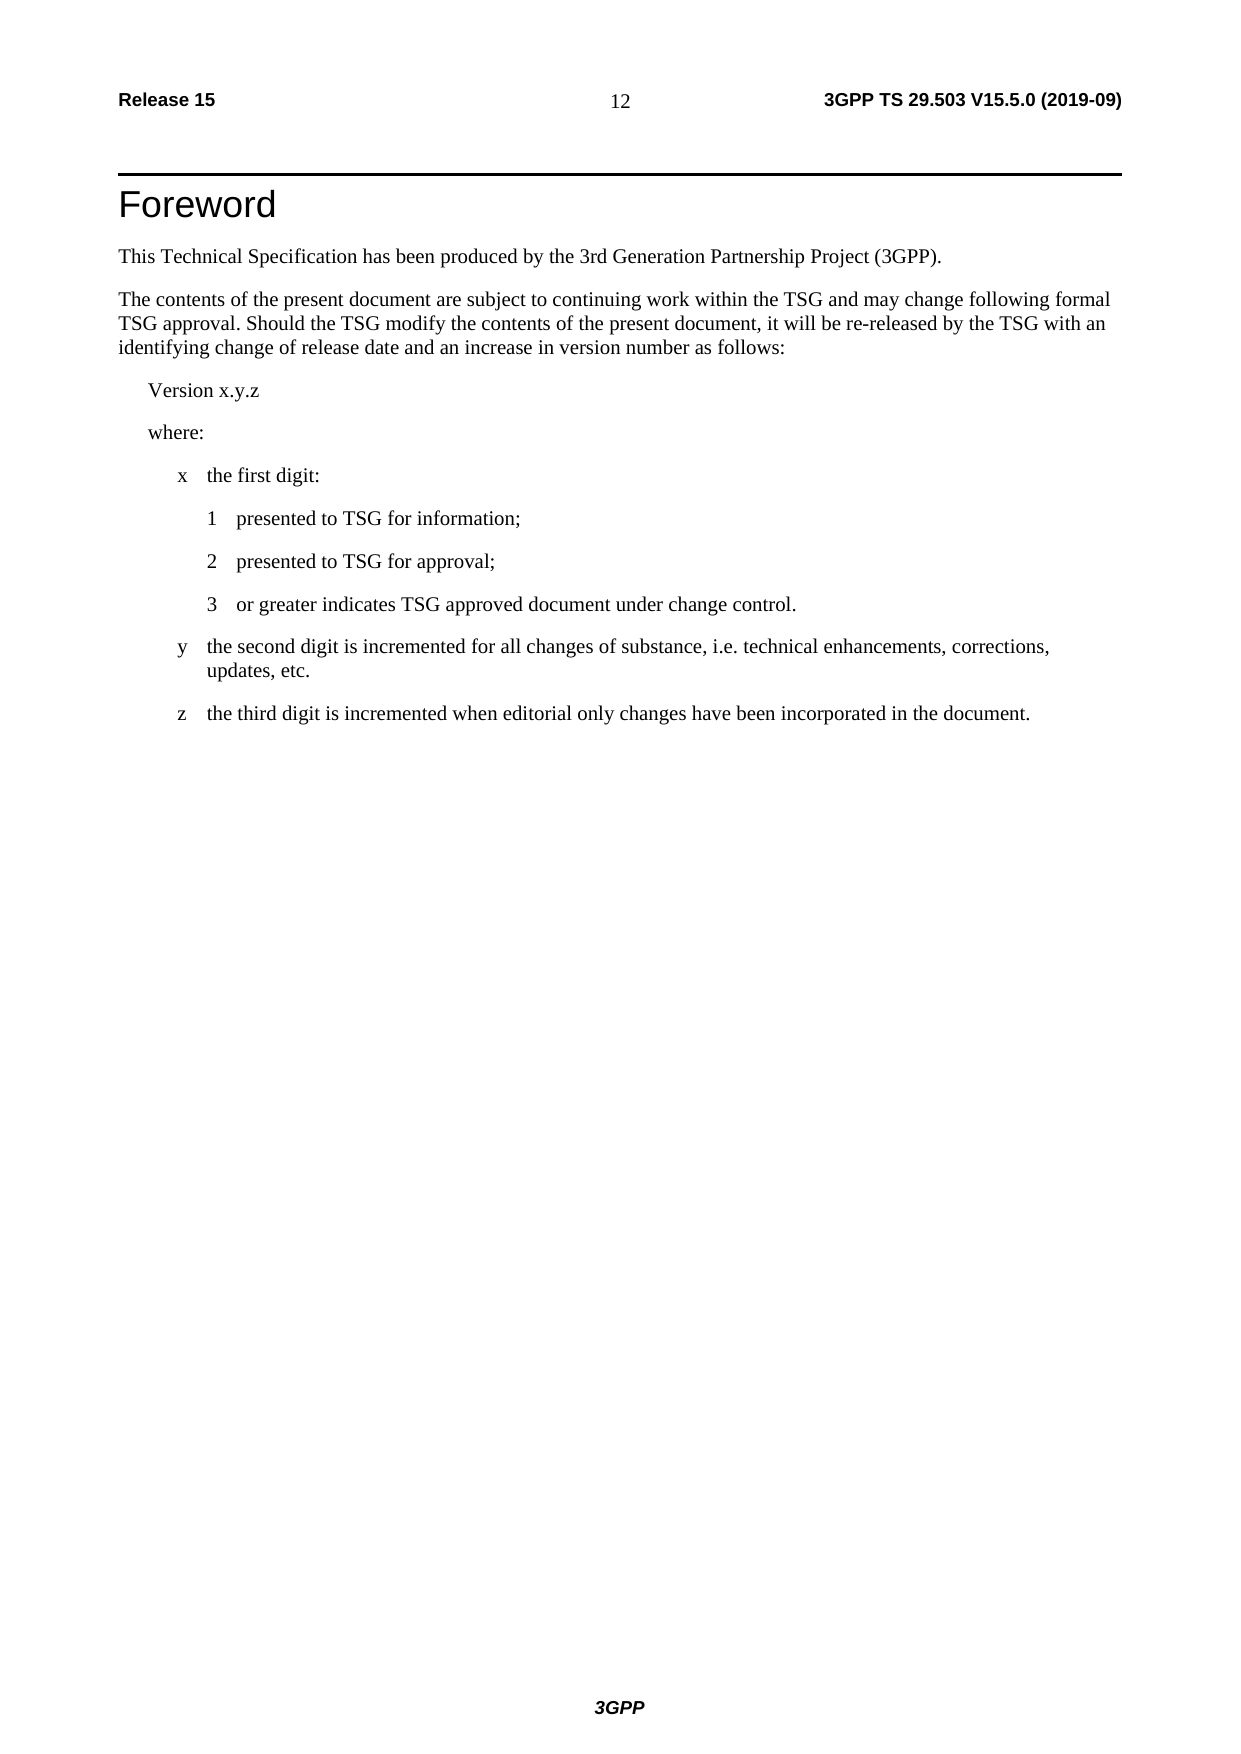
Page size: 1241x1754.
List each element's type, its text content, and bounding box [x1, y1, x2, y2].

text 2 presented to TSG for approval; [207, 549, 1122, 573]
text This Technical Specification has been produced by the 3rd Generation Partnership Project (3GPP). [118, 244, 1122, 268]
text The contents of the present document are subject to continuing work within the TSG and may change following formal TSG approval. Should the TSG modify the contents of the present document, it will be re-released by the TSG with an identifying change of release date and an increase in version number as follows: [118, 287, 1122, 359]
text x the first digit: [177, 463, 1122, 487]
text 1 presented to TSG for information; [207, 506, 1122, 530]
text y the second digit is incremented for all changes of substance, i.e. technical enhancements, corrections, updates, etc. [177, 634, 1122, 682]
text Version x.y.z [148, 377, 1122, 402]
subtitle Foreword [118, 176, 1122, 225]
text where: [148, 420, 1122, 444]
text z the third digit is incremented when editorial only changes have been incorporated in the document. [177, 701, 1122, 725]
text 3 or greater indicates TSG approved document under change control. [207, 592, 1122, 616]
